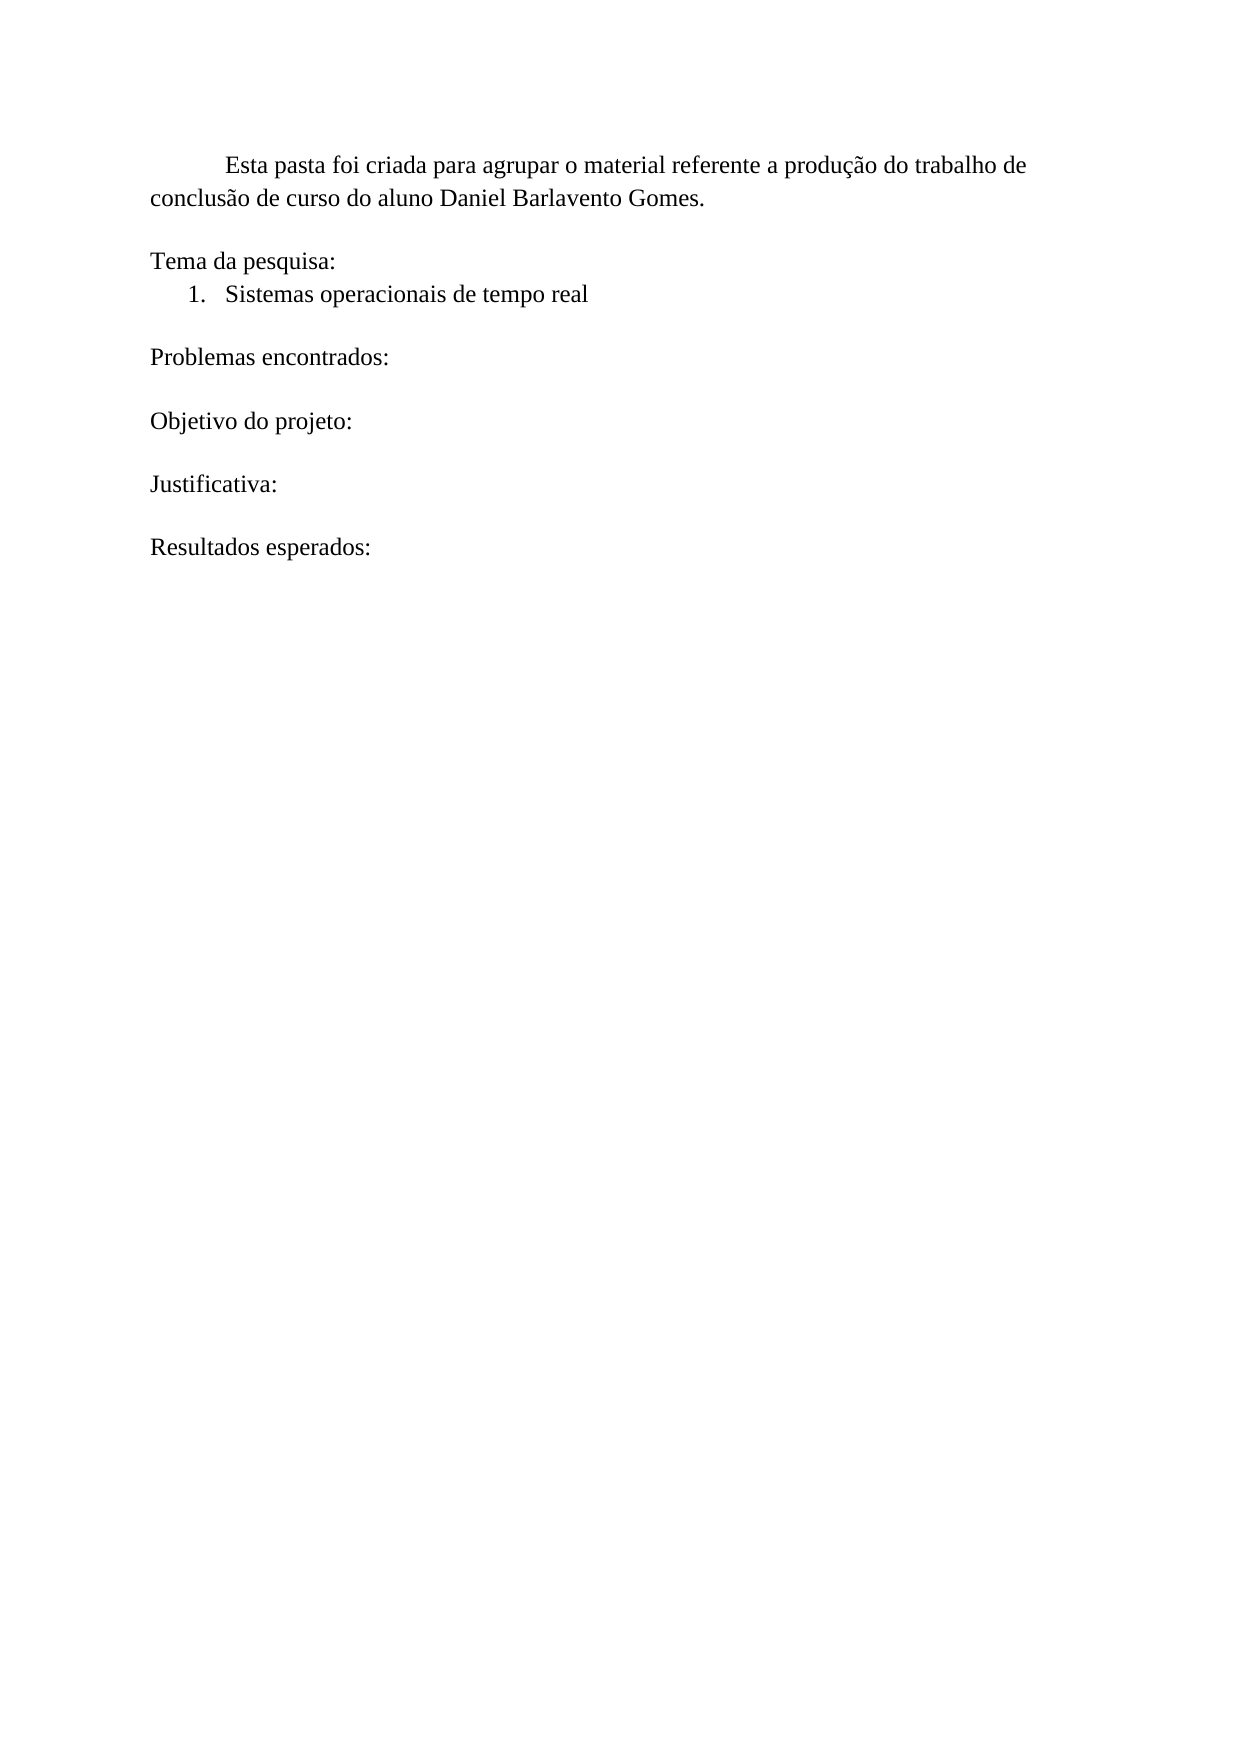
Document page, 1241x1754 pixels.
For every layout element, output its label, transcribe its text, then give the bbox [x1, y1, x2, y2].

text Resultados esperados: [150, 532, 1090, 561]
text Objetivo do projeto: [150, 406, 1090, 434]
text Problemas encontrados: [150, 342, 1090, 371]
text Esta pasta foi criada para agrupar o material referente a produção do trabalho de conclusão de curso do aluno Daniel Barlavento Gomes. [150, 150, 1090, 212]
text Justificativa: [150, 469, 1090, 498]
text Tema da pesquisa: [150, 246, 1090, 275]
list Sistemas operacionais de tempo real [187, 279, 1090, 308]
